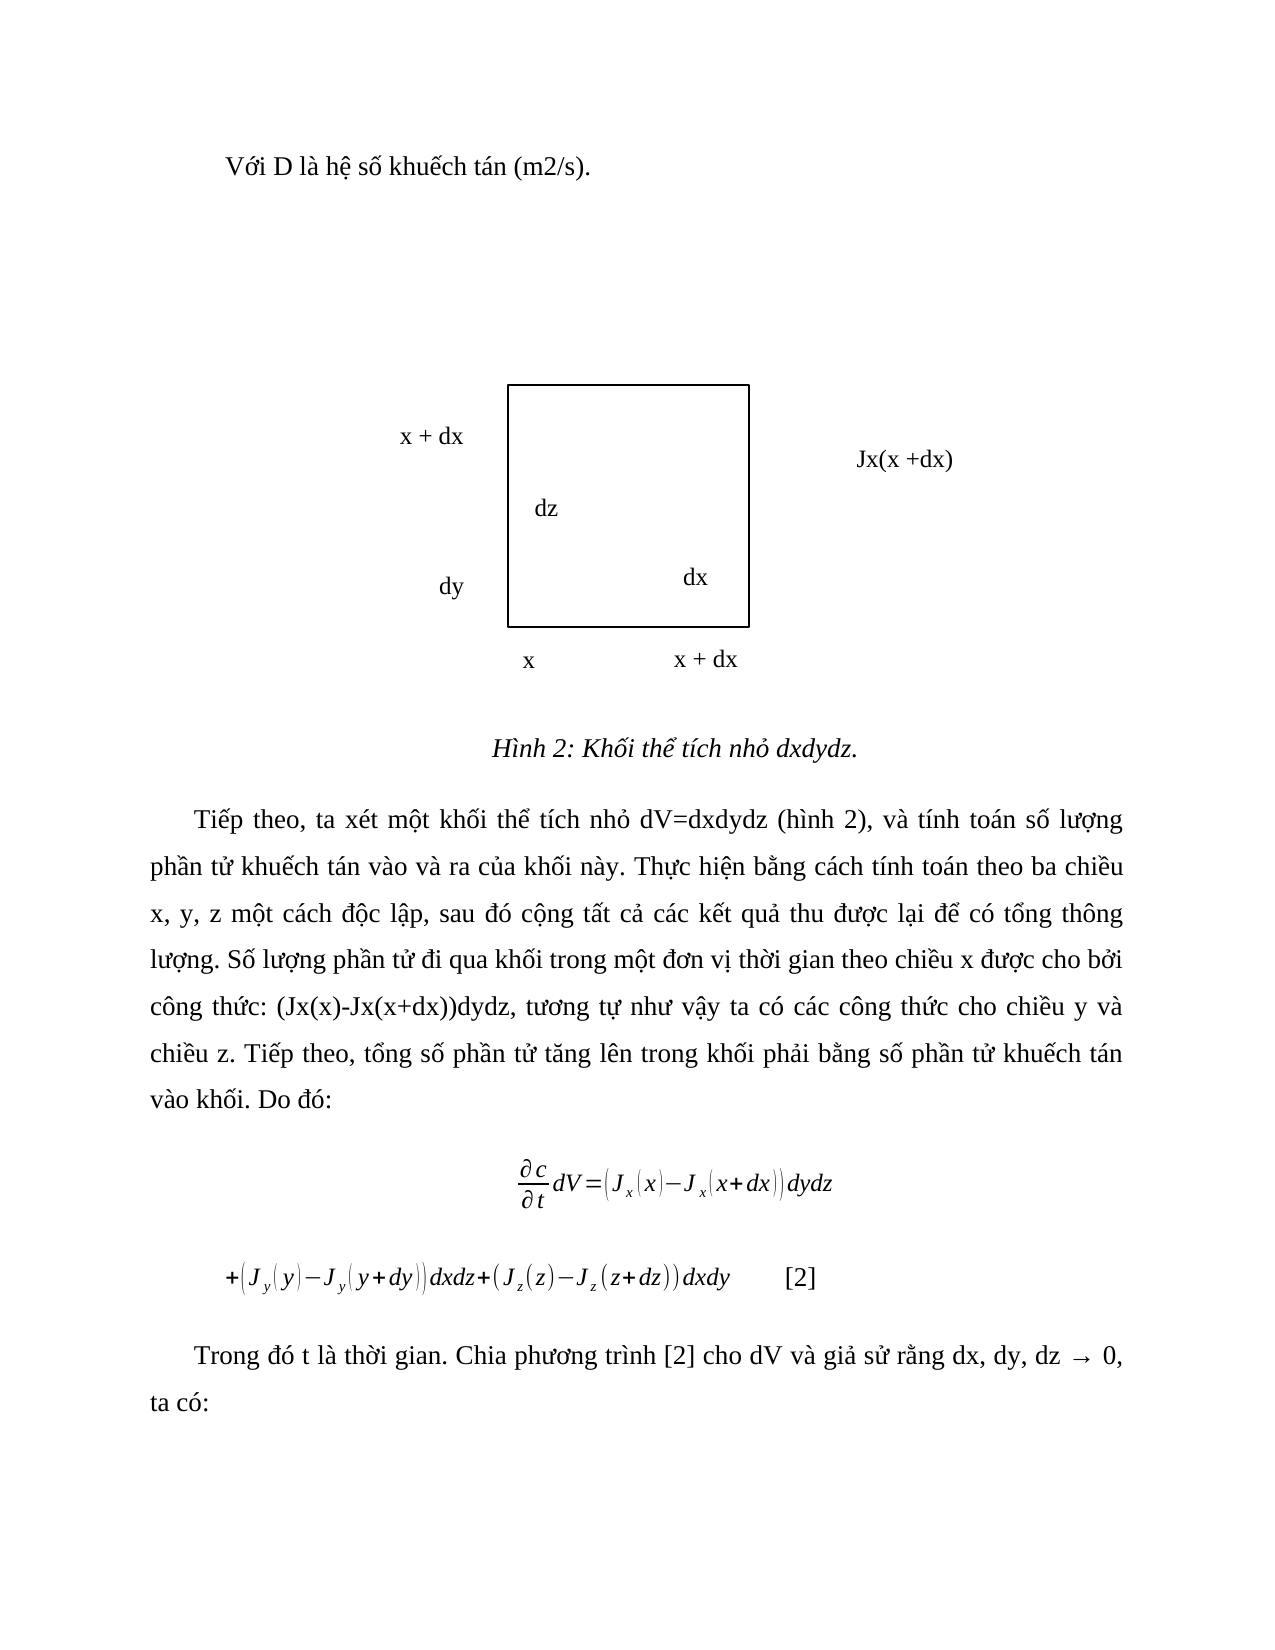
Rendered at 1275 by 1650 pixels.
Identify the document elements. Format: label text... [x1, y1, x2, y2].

text Hình 2: Khối thể tích nhỏ dxdydz. [194, 732, 1125, 763]
text [2] [194, 1259, 1125, 1299]
text Với D là hệ số khuếch tán (m2/s). [194, 150, 1125, 181]
text Tiếp theo, ta xét một khối thể tích nhỏ dV=dxdydz (hình 2), và tính toán số lượng phần tử khuếch tán vào và ra của khối này. Thực hiện bằng cách tính toán theo ba chiều x, y, z một cách độc lập, sau đó cộng tất cả các kết quả thu được lại để có tổng thông lượng. Số lượng phần tử đi qua khối trong một đơn vị thời gian theo chiều x được cho bởi công thức: (Jx(x)-Jx(x+dx))dydz, tương tự như vậy ta có các công thức cho chiều y và chiều z. Tiếp theo, tổng số phần tử tăng lên trong khối phải bằng số phần tử khuếch tán vào khối. Do đó: [150, 803, 1125, 1115]
text Trong đó t là thời gian. Chia phương trình [2] cho dV và giả sử rằng dx, dy, dz → 0, ta có: [150, 1339, 1125, 1417]
